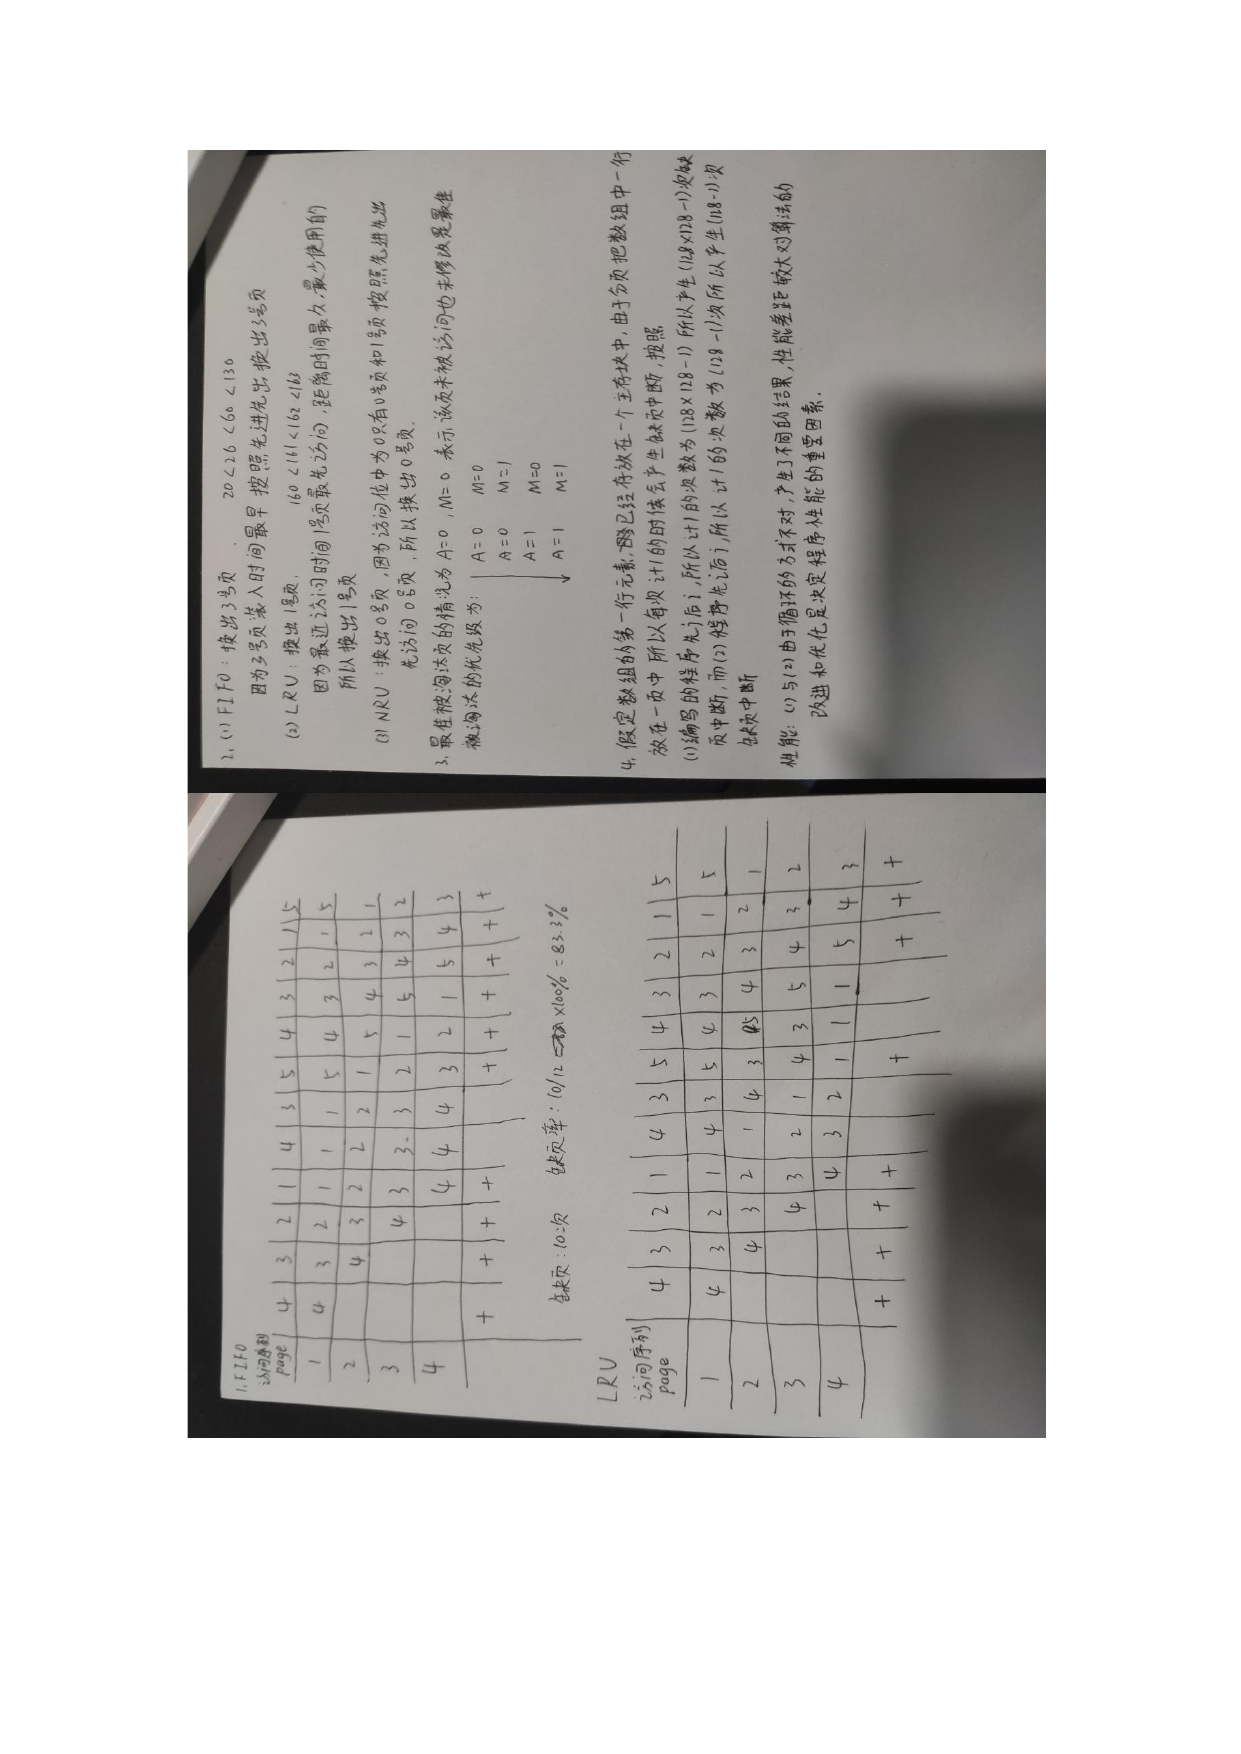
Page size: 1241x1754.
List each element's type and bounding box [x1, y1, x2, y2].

picture [187, 150, 1046, 1438]
